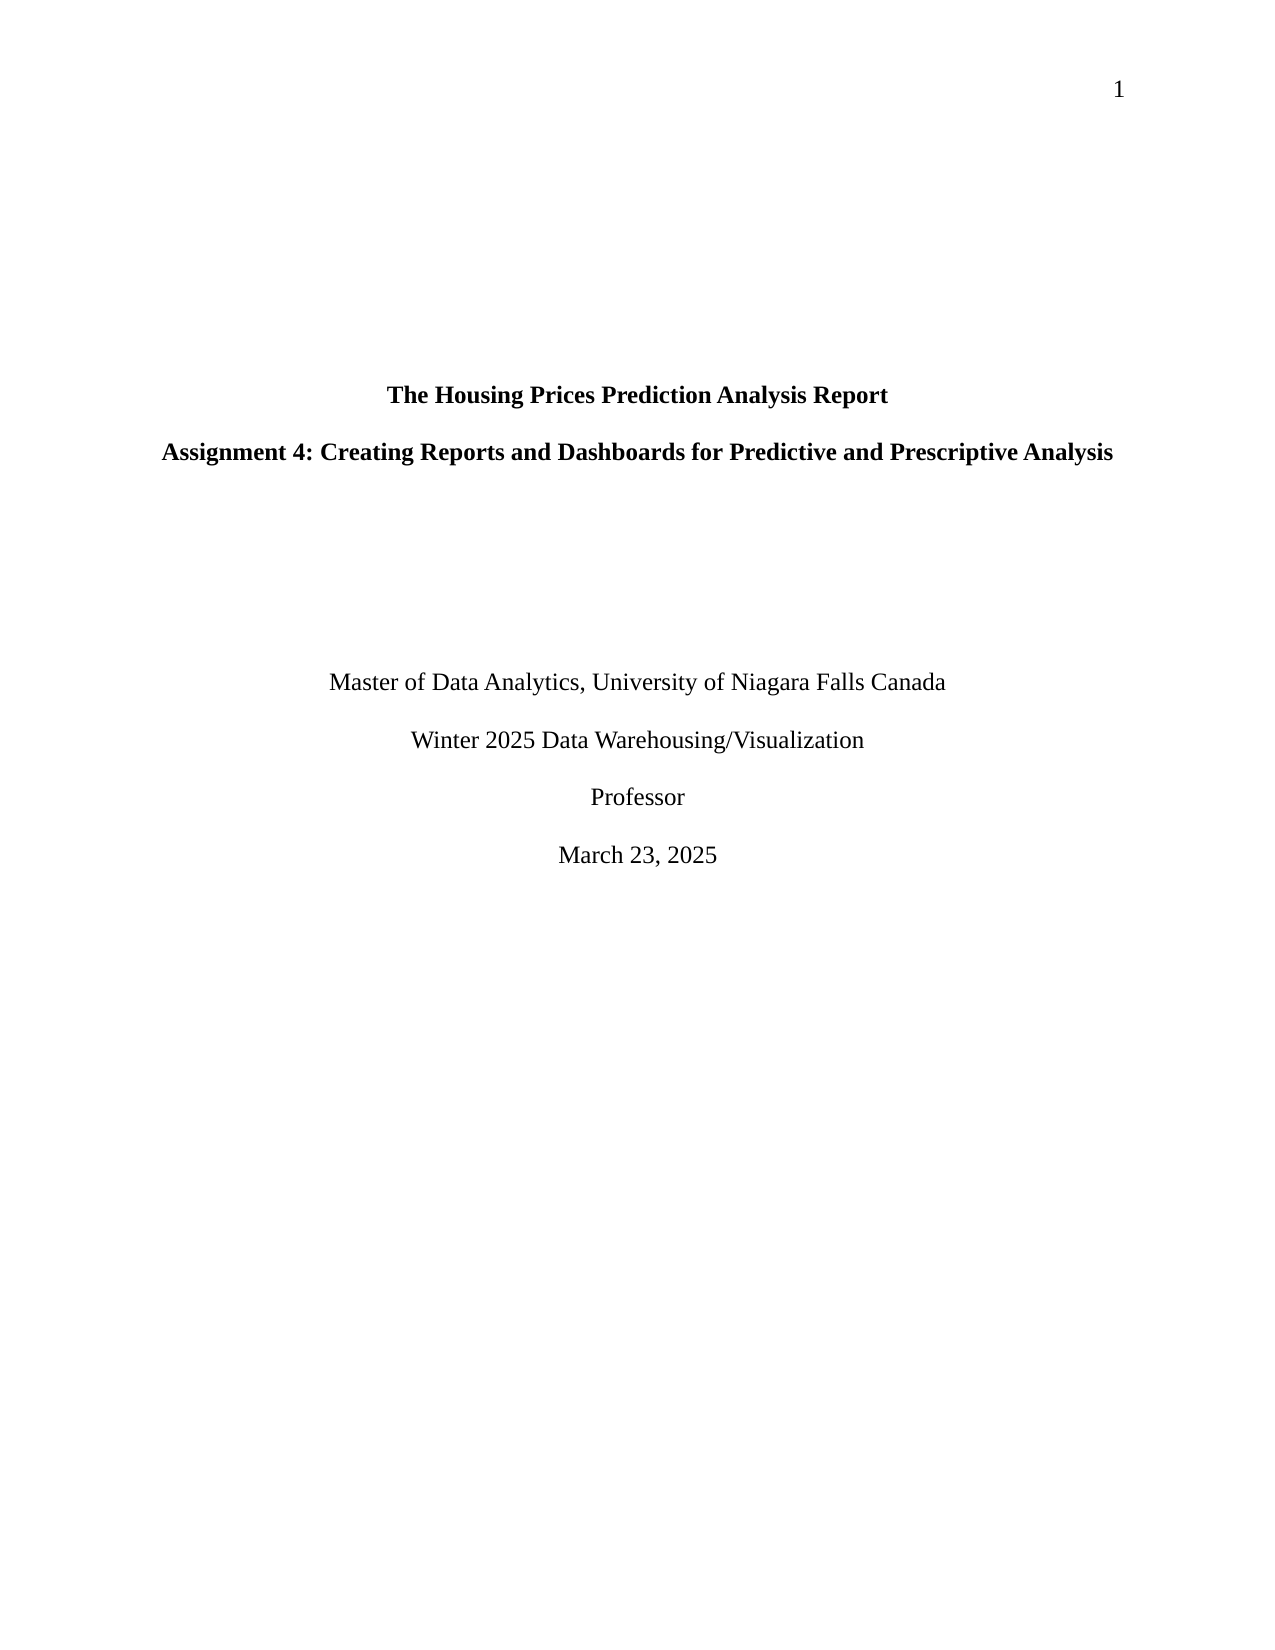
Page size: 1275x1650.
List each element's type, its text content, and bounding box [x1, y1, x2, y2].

text Professor [150, 782, 1125, 811]
text Assignment 4: Creating Reports and Dashboards for Predictive and Prescriptive Analysis [150, 437, 1125, 466]
text Master of Data Analytics, University of Niagara Falls Canada [150, 667, 1125, 696]
text Winter 2025 Data Warehousing/Visualization [150, 725, 1125, 754]
text March 23, 2025 [150, 840, 1125, 869]
text The Housing Prices Prediction Analysis Report [150, 380, 1125, 409]
